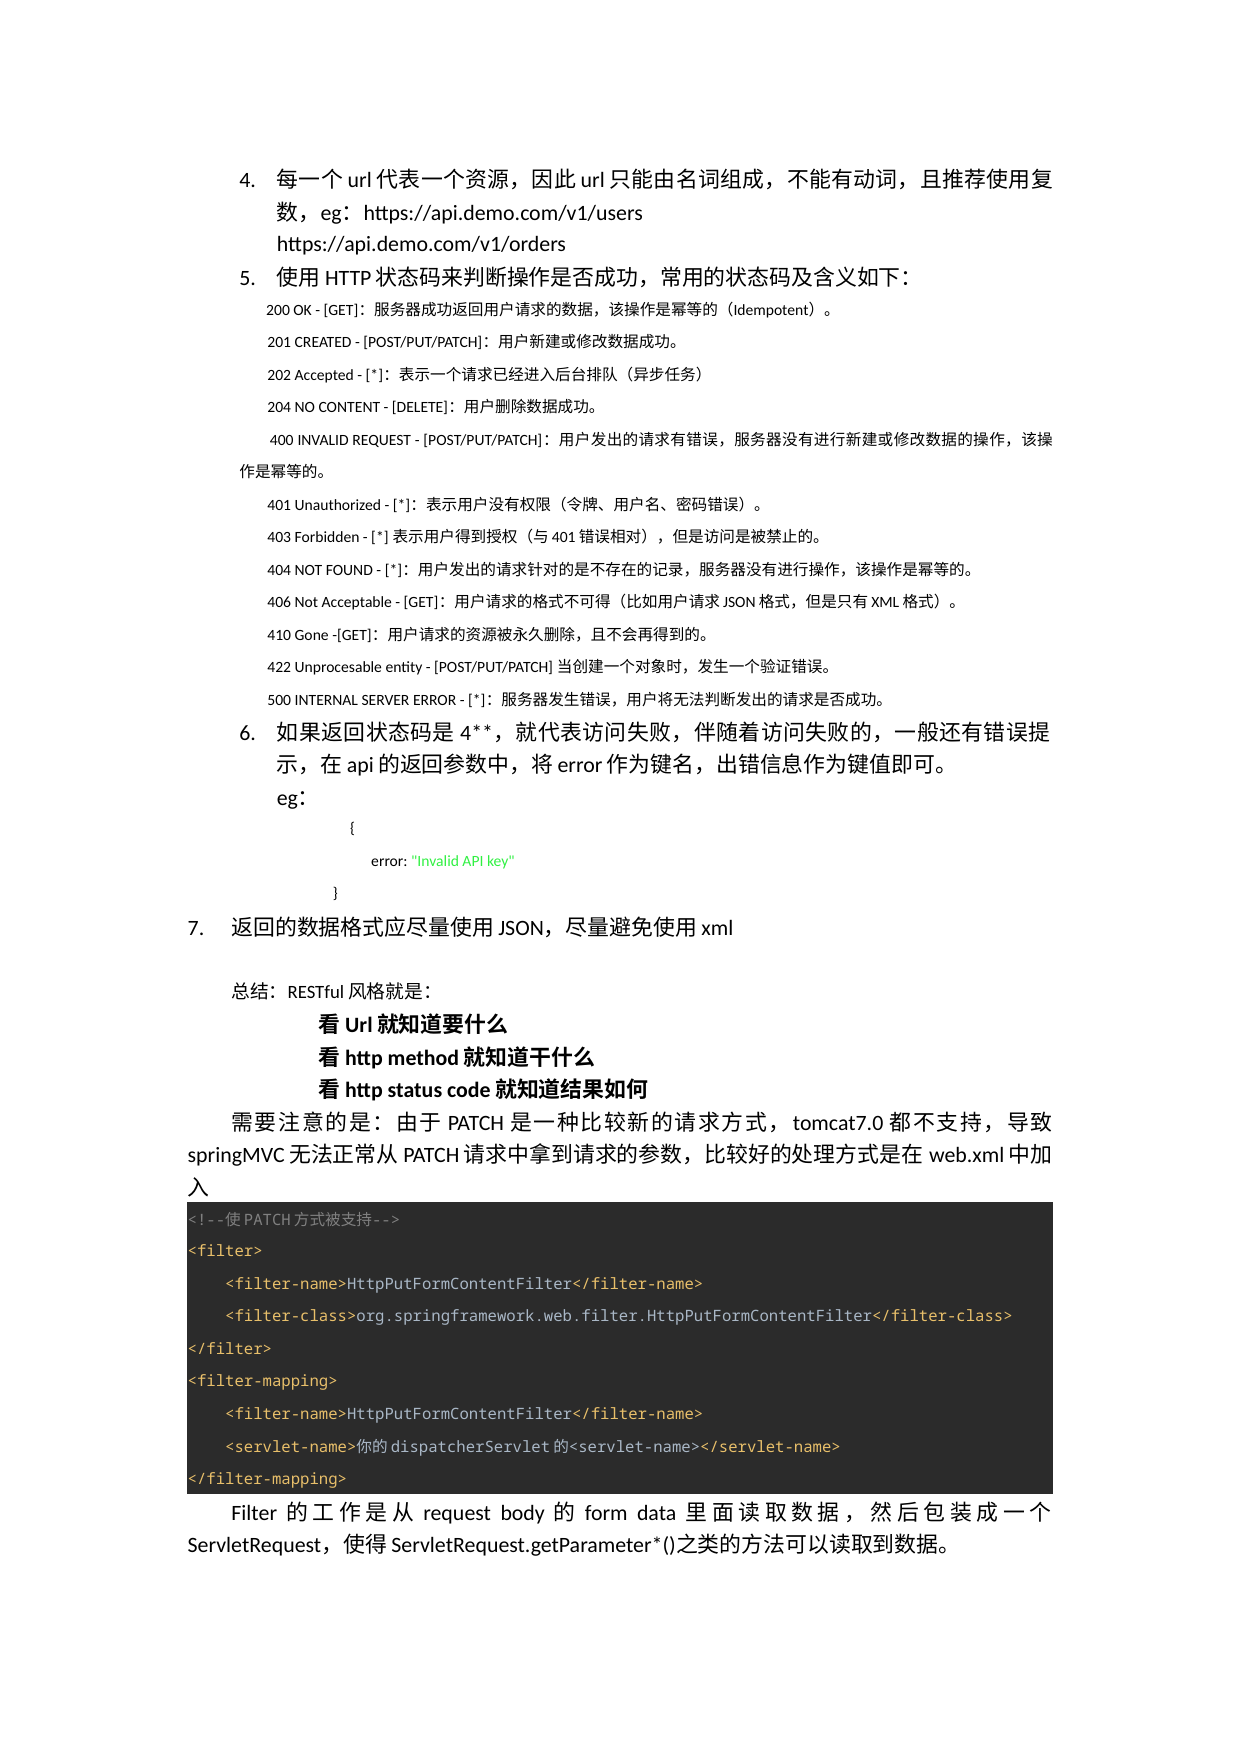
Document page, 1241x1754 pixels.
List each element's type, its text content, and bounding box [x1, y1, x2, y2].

text 需要注意的是：由于PATCH是一种比较新的请求方式，tomcat7.0都不支持，导致springMVC无法正常从PATCH请求中拿到请求的参数，比较好的处理方式是在web.xml中加入 [187, 1104, 1053, 1202]
text 200 OK - [GET]：服务器成功返回用户请求的数据，该操作是幂等的（Idempotent）。 [239, 292, 1053, 324]
text 401 Unauthorized - [*]：表示用户没有权限（令牌、用户名、密码错误）。 [239, 487, 1053, 519]
text 201 CREATED - [POST/PUT/PATCH]：用户新建或修改数据成功。 [239, 324, 1053, 357]
text 422 Unprocesable entity - [POST/PUT/PATCH] 当创建一个对象时，发生一个验证错误。 [239, 649, 1053, 682]
text 204 NO CONTENT - [DELETE]：用户删除数据成功。 [239, 389, 1053, 422]
list 返回的数据格式应尽量使用JSON，尽量避免使用xml [187, 909, 1053, 942]
text <!--使PATCH方式被支持--> <filter> <filter-name>HttpPutFormContentFilter</filter-name> <filter-class>org.springframework.web.filter.HttpPutFormContentFilter</filter-class> </filter> <filter-mapping> <filter-name>HttpPutFormContentFilter</filter-name> <servlet-name>你的dispatcherServlet的<servlet-name></servlet-name> </filter-mapping> [187, 1202, 1053, 1494]
list error: "Invalid API key" [319, 844, 1053, 877]
text 404 NOT FOUND - [*]：用户发出的请求针对的是不存在的记录，服务器没有进行操作，该操作是幂等的。 [239, 552, 1053, 584]
text 202 Accepted - [*]：表示一个请求已经进入后台排队（异步任务） [239, 357, 1053, 389]
list 每一个url代表一个资源，因此url只能由名词组成，不能有动词，且推荐使用复数，eg：https://api.demo.com/v1/users [239, 162, 1053, 227]
list } [319, 877, 1053, 909]
text 总结：RESTful风格就是： [187, 974, 1053, 1007]
text 500 INTERNAL SERVER ERROR - [*]：服务器发生错误，用户将无法判断发出的请求是否成功。 [239, 682, 1053, 714]
text 406 Not Acceptable - [GET]：用户请求的格式不可得（比如用户请求JSON格式，但是只有XML格式）。 [239, 584, 1053, 617]
list https://api.demo.com/v1/orders [277, 227, 1053, 259]
text Filter的工作是从request body的form data里面读取数据，然后包装成一个ServletRequest，使得ServletRequest.getParameter*()之类的方法可以读取到数据。 [187, 1494, 1053, 1559]
text 400 INVALID REQUEST - [POST/PUT/PATCH]：用户发出的请求有错误，服务器没有进行新建或修改数据的操作，该操作是幂等的。 [239, 422, 1053, 487]
text 403 Forbidden - [*] 表示用户得到授权（与401错误相对），但是访问是被禁止的。 [239, 519, 1053, 552]
text 看Url就知道要什么 看http method就知道干什么 看http status code就知道结果如何 [319, 1007, 1053, 1104]
text 410 Gone -[GET]：用户请求的资源被永久删除，且不会再得到的。 [239, 617, 1053, 649]
list 如果返回状态码是4**，就代表访问失败，伴随着访问失败的，一般还有错误提示，在api的返回参数中，将error作为键名，出错信息作为键值即可。 [239, 714, 1053, 779]
list { [319, 812, 1053, 844]
list 使用HTTP状态码来判断操作是否成功，常用的状态码及含义如下： [239, 259, 1053, 292]
list eg： [277, 779, 1053, 812]
